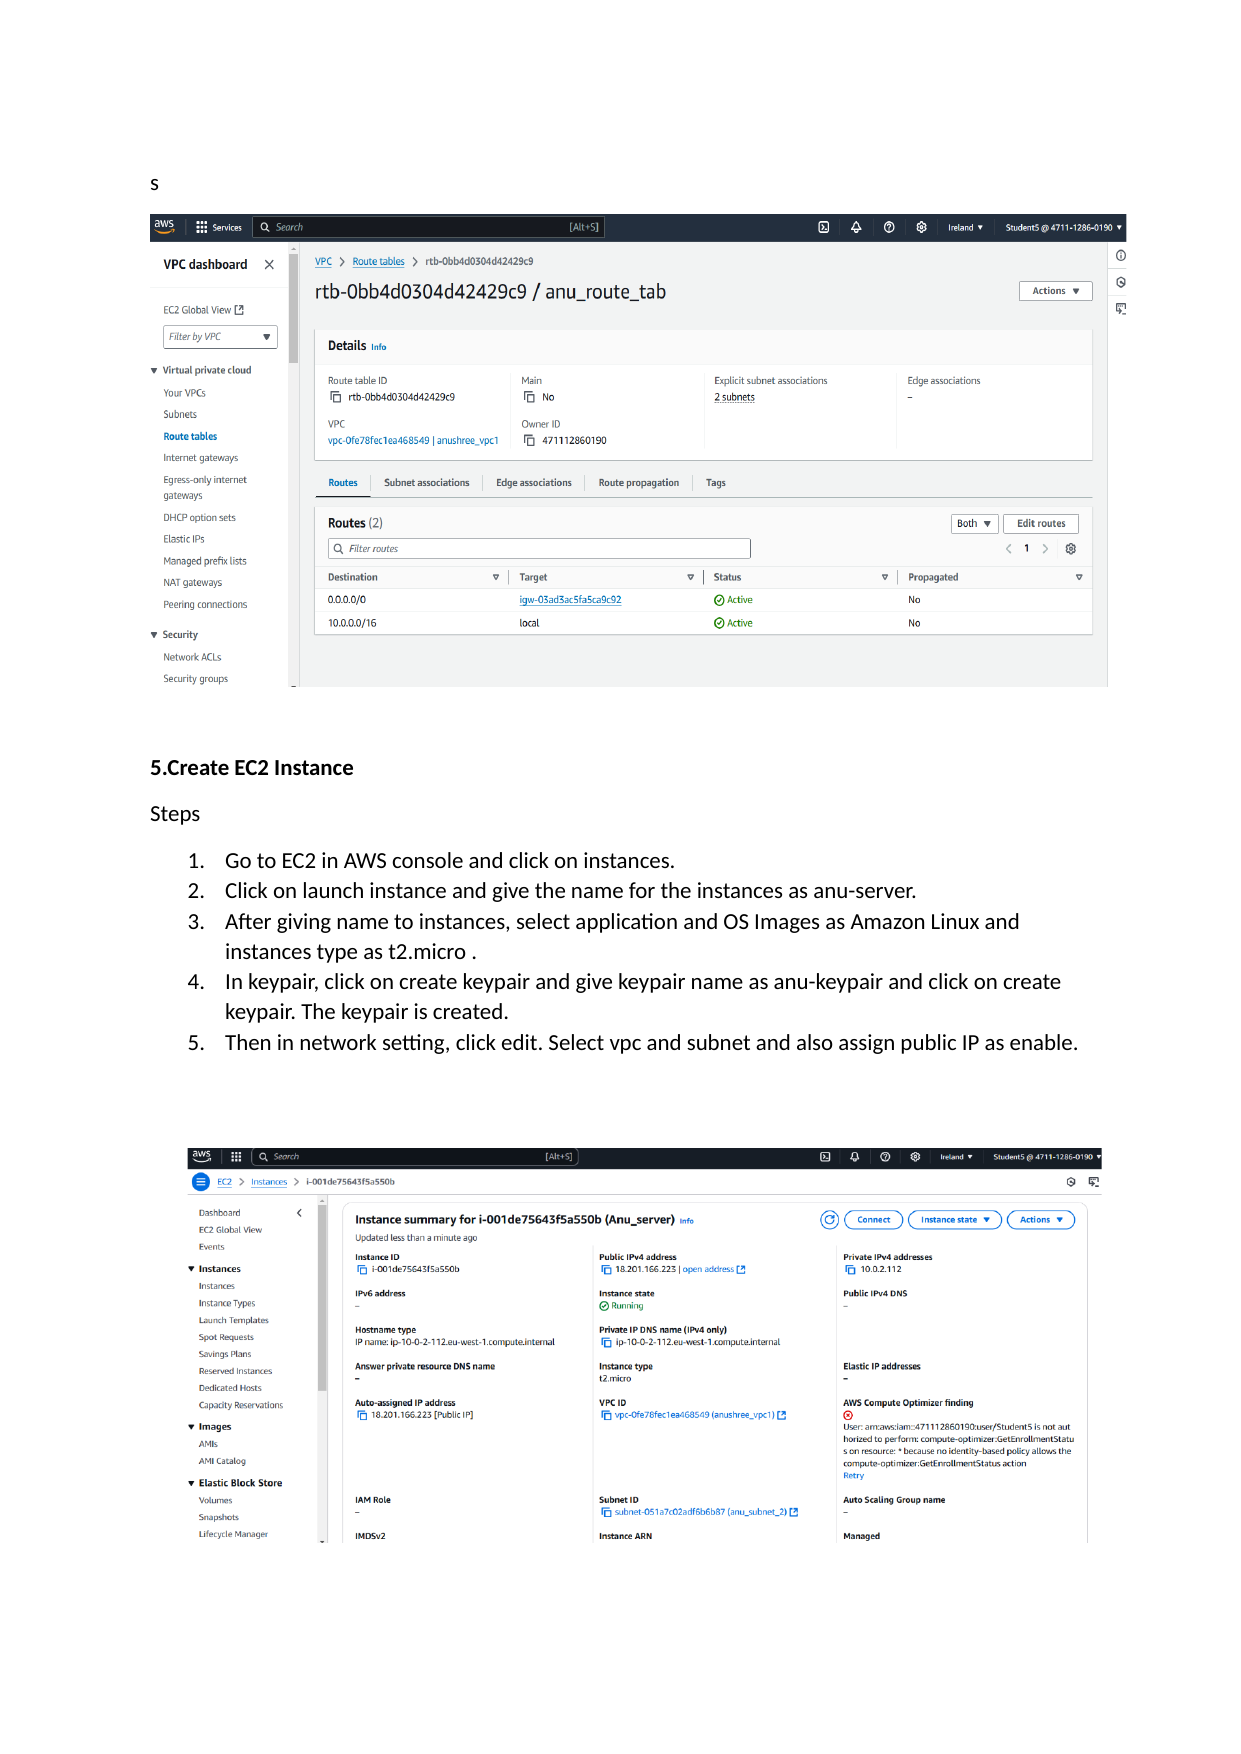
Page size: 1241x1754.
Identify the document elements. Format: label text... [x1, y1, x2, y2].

list Go to EC2 in AWS console and click on instances. [187, 846, 1090, 874]
picture [186, 1148, 1102, 1542]
text Steps [150, 799, 1090, 828]
list In keypair, click on create keypair and give keypair name as anu-keypair and click on create keypair. The keypair is created. [187, 967, 1090, 1026]
picture [150, 214, 1127, 687]
list After giving name to instances, select application and OS Images as Amazon Linux and instances type as t2.micro . [187, 907, 1090, 965]
text 5.Create EC2 Instance [150, 753, 1090, 781]
list Click on launch instance and give the name for the instances as anu-server. [187, 877, 1090, 905]
text s [150, 168, 1090, 196]
list Then in network setting, click edit. Select vpc and subnet and also assign public IP as enable. [187, 1028, 1090, 1056]
